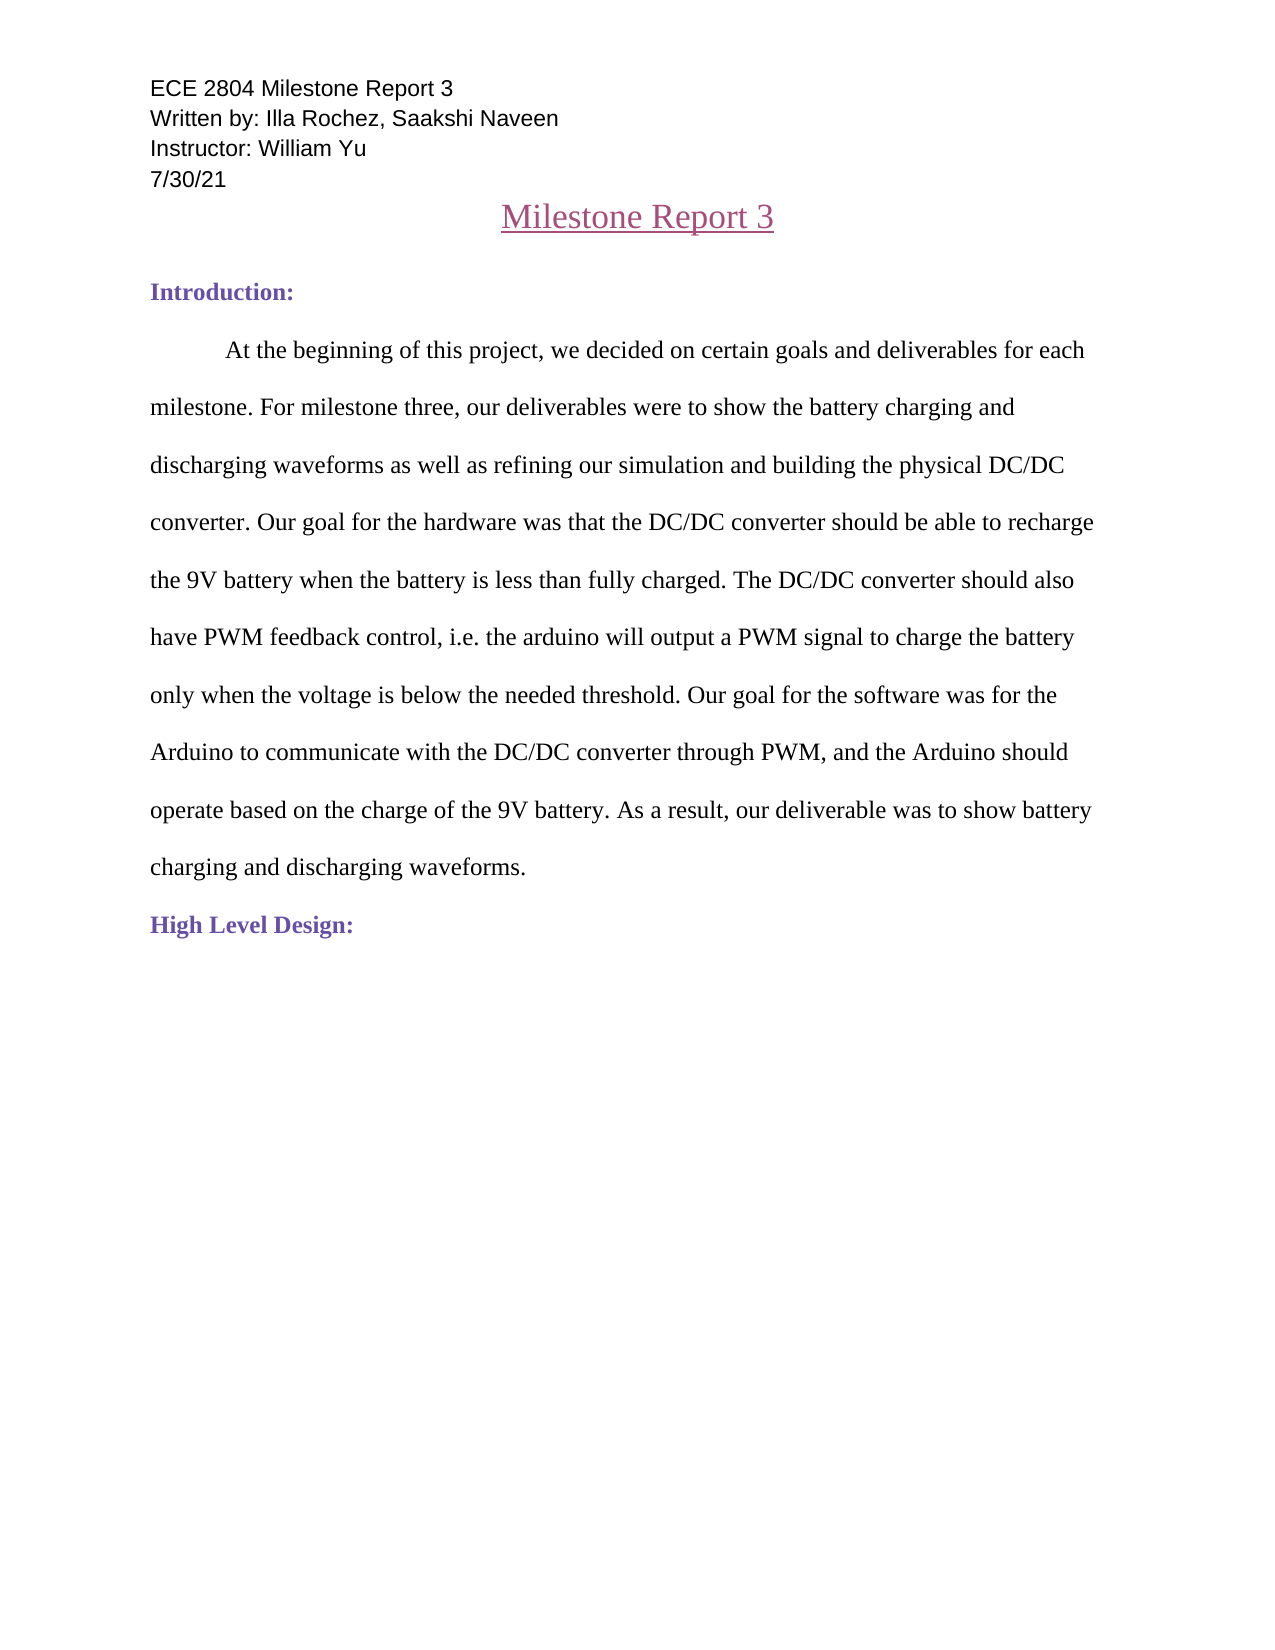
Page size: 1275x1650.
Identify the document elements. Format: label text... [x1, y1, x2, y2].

text Milestone Report 3 [150, 196, 1125, 237]
text At the beginning of this project, we decided on certain goals and deliverables for each milestone. For milestone three, our deliverables were to show the battery charging and discharging waveforms as well as refining our simulation and building the physical DC/DC converter. Our goal for the hardware was that the DC/DC converter should be able to recharge the 9V battery when the battery is less than fully charged. The DC/DC converter should also have PWM feedback control, i.e. the arduino will output a PWM signal to charge the battery only when the voltage is below the needed threshold. Our goal for the software was for the Arduino to communicate with the DC/DC converter through PWM, and the Arduino should operate based on the charge of the 9V battery. As a result, our deliverable was to show battery charging and discharging waveforms. [150, 335, 1125, 881]
text Introduction: [150, 277, 1125, 306]
text High Level Design: [150, 910, 1125, 939]
